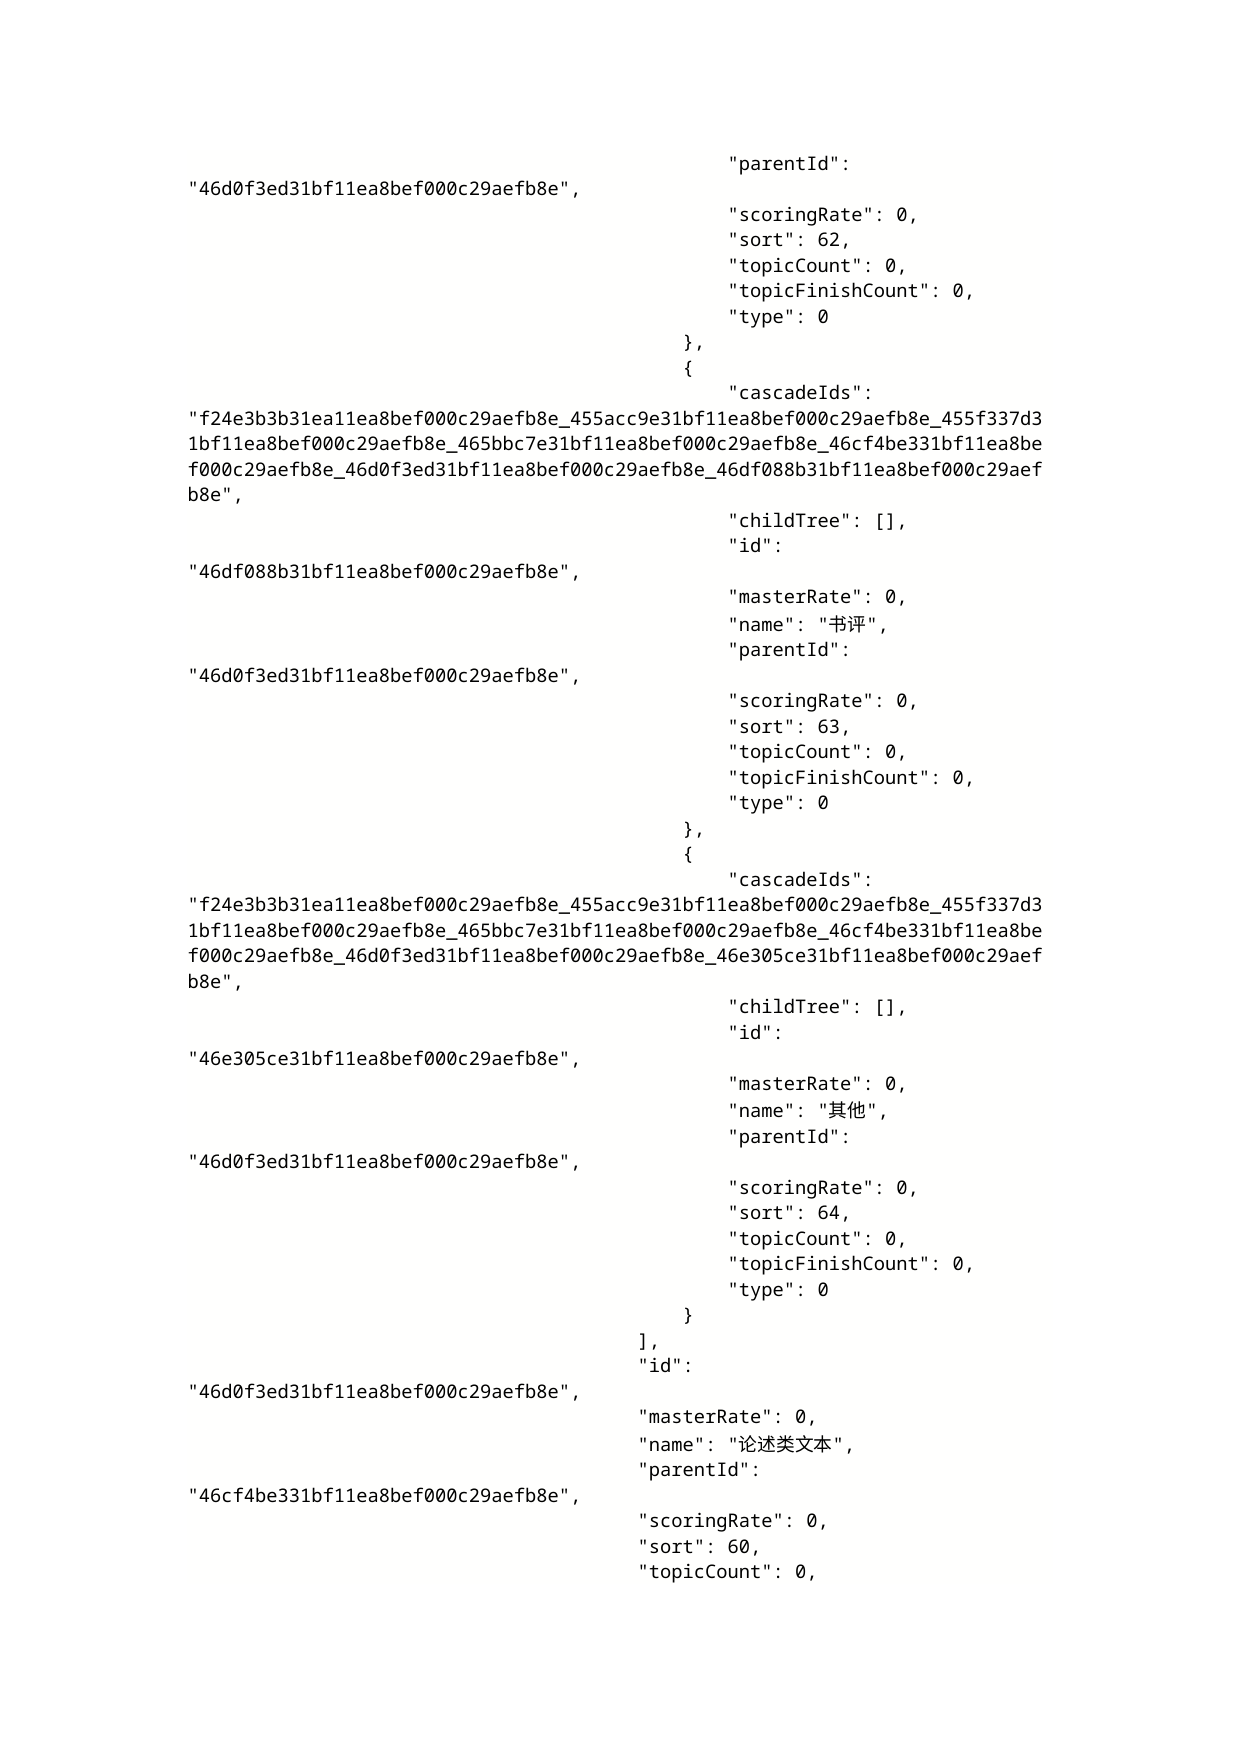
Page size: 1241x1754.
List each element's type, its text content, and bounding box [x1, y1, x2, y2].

text "masterRate": 0, [187, 150, 1053, 176]
text "childTree": [], [187, 1533, 1053, 1559]
text { [187, 893, 1053, 919]
text "name": "时评", [187, 662, 1053, 689]
text "topicFinishCount": 0, [187, 1303, 1053, 1329]
text { [187, 1380, 1053, 1406]
text "cascadeIds": "f24e3b3b31ea11ea8bef000c29aefb8e_455acc9e31bf11ea8bef000c29aefb8e_455f337d31bf11ea8bef000c29aefb8e_465bbc7e31bf11ea8bef000c29aefb8e_46cf4be331bf11ea8bef000c29aefb8e_46d0f3ed31bf11ea8bef000c29aefb8e_46dae4fe31bf11ea8bef000c29aefb8e", [187, 432, 1053, 560]
text "topicFinishCount": 0, [187, 817, 1053, 842]
text "topicCount": 0, [187, 305, 1053, 330]
text "scoringRate": 0, [187, 254, 1053, 279]
text "cascadeIds": "f24e3b3b31ea11ea8bef000c29aefb8e_455acc9e31bf11ea8bef000c29aefb8e_455f337d31bf11ea8bef000c29aefb8e_465bbc7e31bf11ea8bef000c29aefb8e_46cf4be331bf11ea8bef000c29aefb8e_46d0f3ed31bf11ea8bef000c29aefb8e_46e305ce31bf11ea8bef000c29aefb8e", [187, 1406, 1053, 1533]
text "name": "书评", [187, 1149, 1053, 1176]
text }, [187, 868, 1053, 893]
text "sort": 61, [187, 279, 1053, 305]
text "masterRate": 0, [187, 637, 1053, 662]
text "cascadeIds": "f24e3b3b31ea11ea8bef000c29aefb8e_455acc9e31bf11ea8bef000c29aefb8e_455f337d31bf11ea8bef000c29aefb8e_465bbc7e31bf11ea8bef000c29aefb8e_46cf4be331bf11ea8bef000c29aefb8e_46d0f3ed31bf11ea8bef000c29aefb8e_46df088b31bf11ea8bef000c29aefb8e", [187, 919, 1053, 1047]
text "name": "学术论文", [187, 176, 1053, 203]
text "type": 0 [187, 842, 1053, 868]
text "masterRate": 0, [187, 1123, 1053, 1149]
text "id": "46df088b31bf11ea8bef000c29aefb8e", [187, 1072, 1053, 1123]
text }, [187, 1354, 1053, 1380]
text }, [187, 381, 1053, 407]
text "sort": 63, [187, 1252, 1053, 1278]
text "childTree": [], [187, 1047, 1053, 1072]
text "topicCount": 0, [187, 1278, 1053, 1303]
text { [187, 407, 1053, 432]
text "sort": 62, [187, 766, 1053, 791]
text "parentId": "46d0f3ed31bf11ea8bef000c29aefb8e", [187, 1176, 1053, 1227]
text "scoringRate": 0, [187, 740, 1053, 766]
text "topicFinishCount": 0, [187, 330, 1053, 356]
text "scoringRate": 0, [187, 1227, 1053, 1252]
text "childTree": [], [187, 560, 1053, 586]
text "parentId": "46d0f3ed31bf11ea8bef000c29aefb8e", [187, 689, 1053, 740]
text "type": 0 [187, 356, 1053, 381]
text "id": "46dae4fe31bf11ea8bef000c29aefb8e", [187, 586, 1053, 637]
text "parentId": "46d0f3ed31bf11ea8bef000c29aefb8e", [187, 203, 1053, 254]
text "type": 0 [187, 1329, 1053, 1354]
text "topicCount": 0, [187, 791, 1053, 817]
